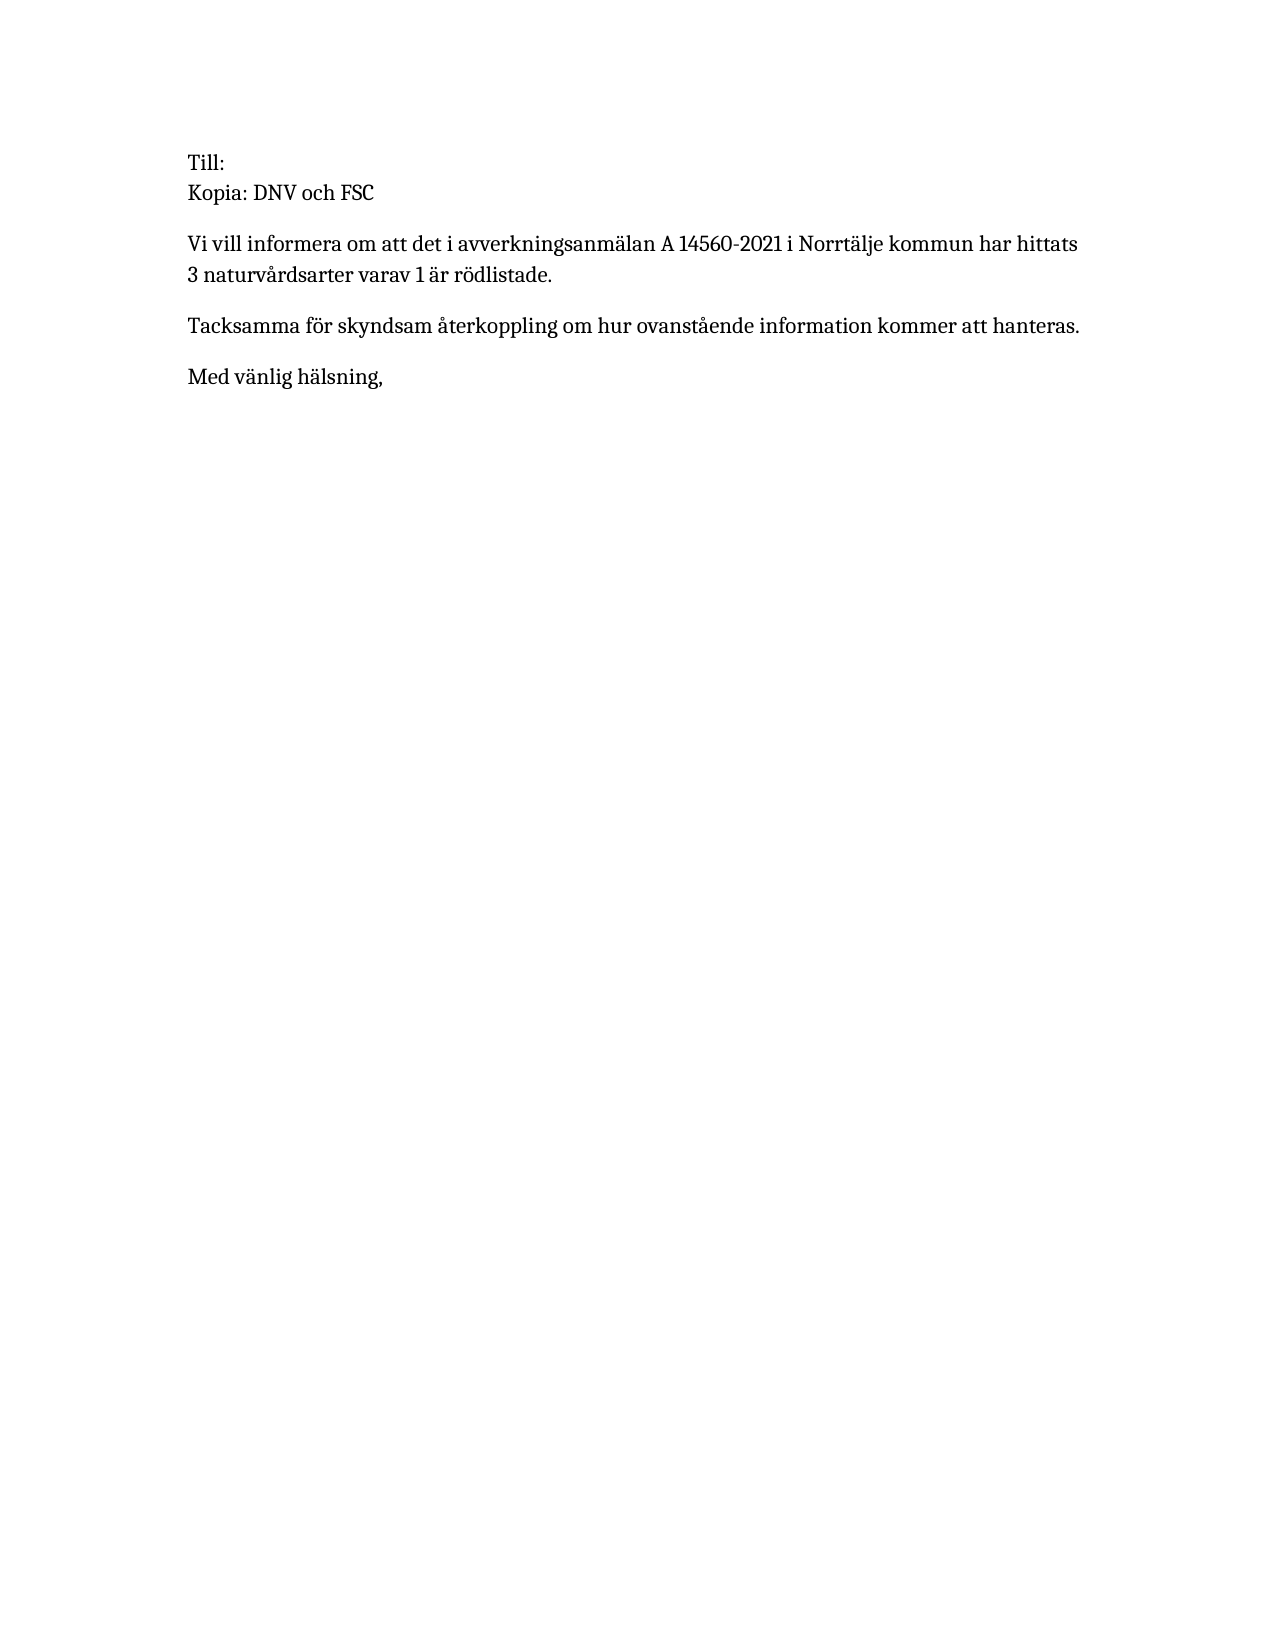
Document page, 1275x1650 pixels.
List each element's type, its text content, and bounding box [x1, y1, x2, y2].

text Vi vill informera om att det i avverkningsanmälan A 14560-2021 i Norrtälje kommun har hittats 3 naturvårdsarter varav 1 är rödlistade. [187, 231, 1087, 288]
text Till: Kopia: DNV och FSC [187, 150, 1087, 207]
text Med vänlig hälsning, [187, 363, 1087, 420]
text Tacksamma för skyndsam återkoppling om hur ovanstående information kommer att hanteras. [187, 312, 1087, 339]
